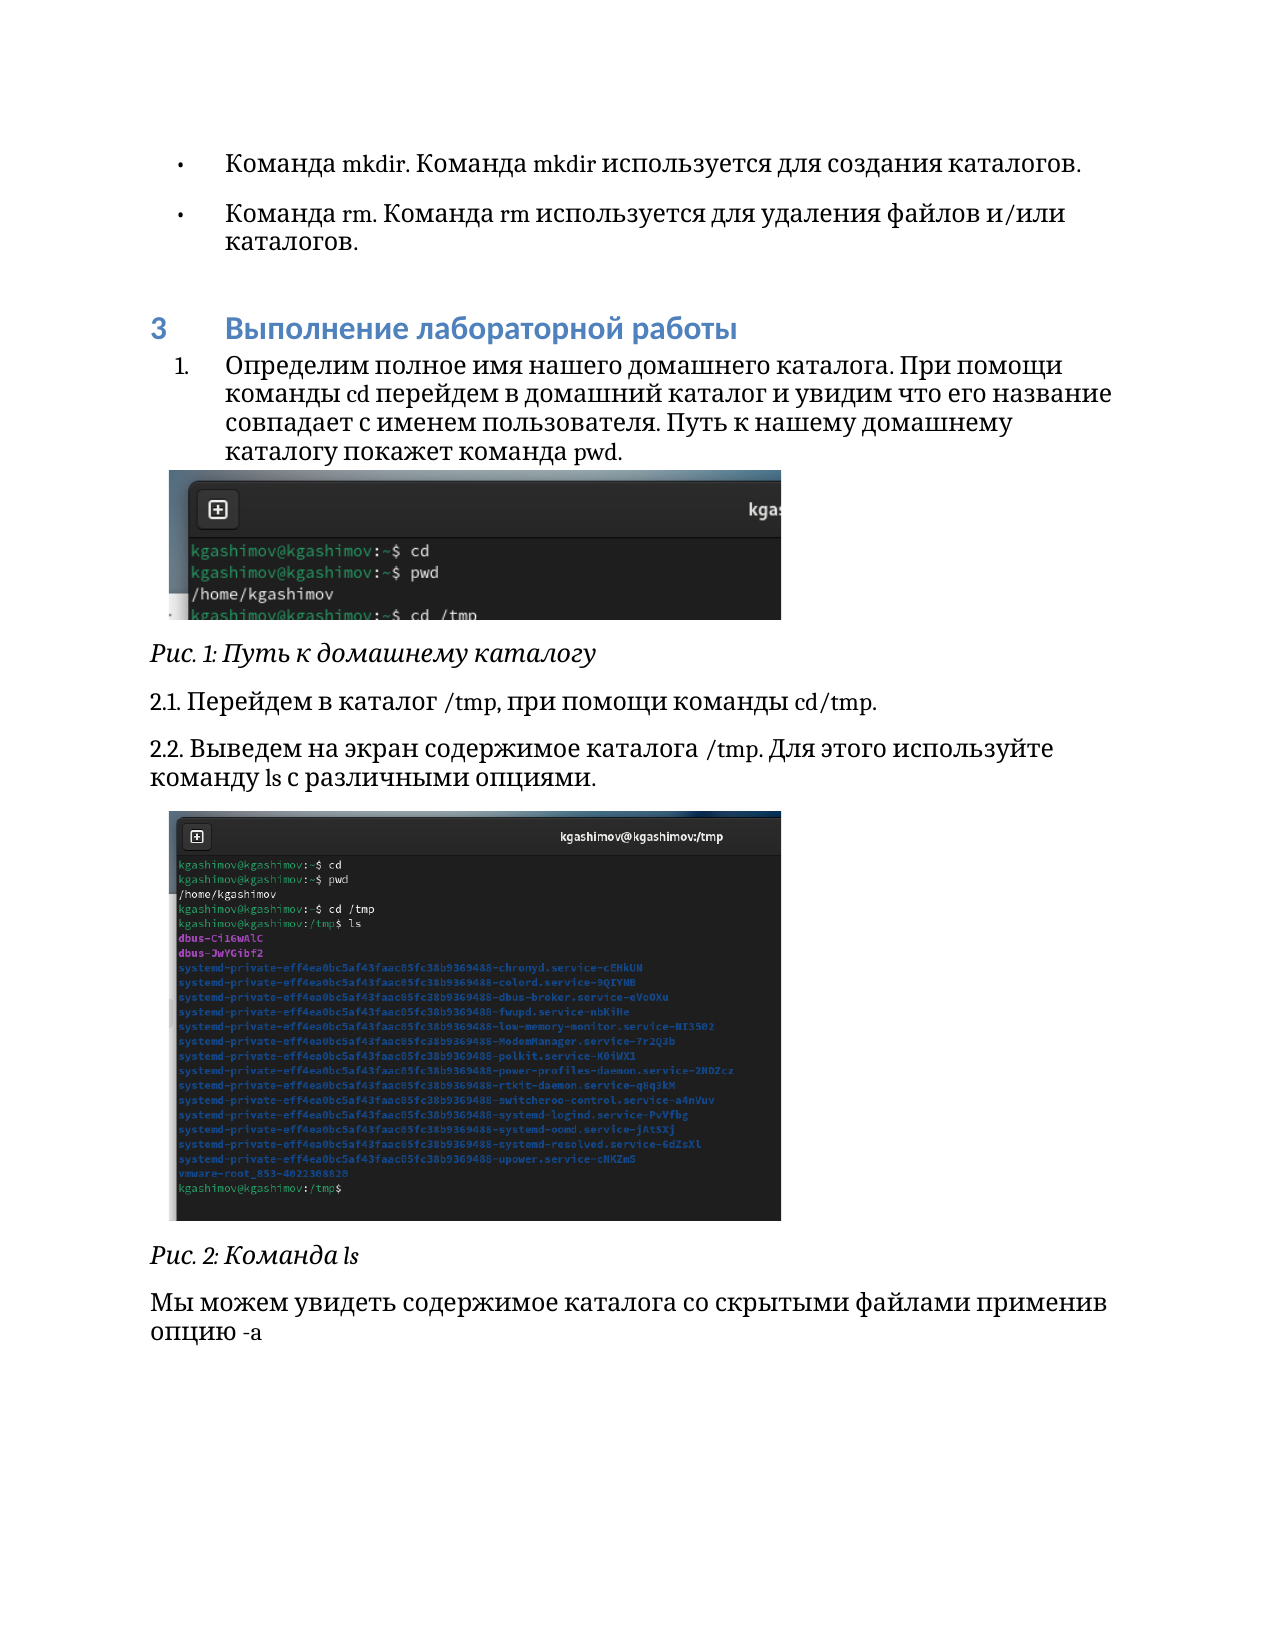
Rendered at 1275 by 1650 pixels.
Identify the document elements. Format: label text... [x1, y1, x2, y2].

text Рис. 1: Путь к домашнему каталогу [150, 640, 1125, 669]
text Рис. 2: Команда ls [150, 1242, 1125, 1270]
picture [168, 470, 782, 620]
list Команда rm. Команда rm используется для удаления файлов и/или каталогов. [175, 199, 1125, 257]
text 2.2. Выведем на экран содержимое каталога /tmp. Для этого используйте команду ls с различными опциями. [150, 735, 1125, 793]
picture [168, 811, 782, 1221]
list Определим полное имя нашего домашнего каталога. При помощи команды cd перейдем в домашний каталог и увидим что его название совпадает с именем пользователя. Путь к нашему домашнему каталогу покажет команда pwd. [175, 352, 1125, 467]
text Мы можем увидеть содержимое каталога со скрытыми файлами применив опцию -a [150, 1289, 1125, 1347]
subtitle 3 Выполнение лабораторной работы [150, 307, 1125, 348]
list Команда mkdir. Команда mkdir используется для создания каталогов. [175, 150, 1125, 179]
text 2.1. Перейдем в каталог /tmp, при помощи команды cd/tmp. [150, 688, 1125, 716]
